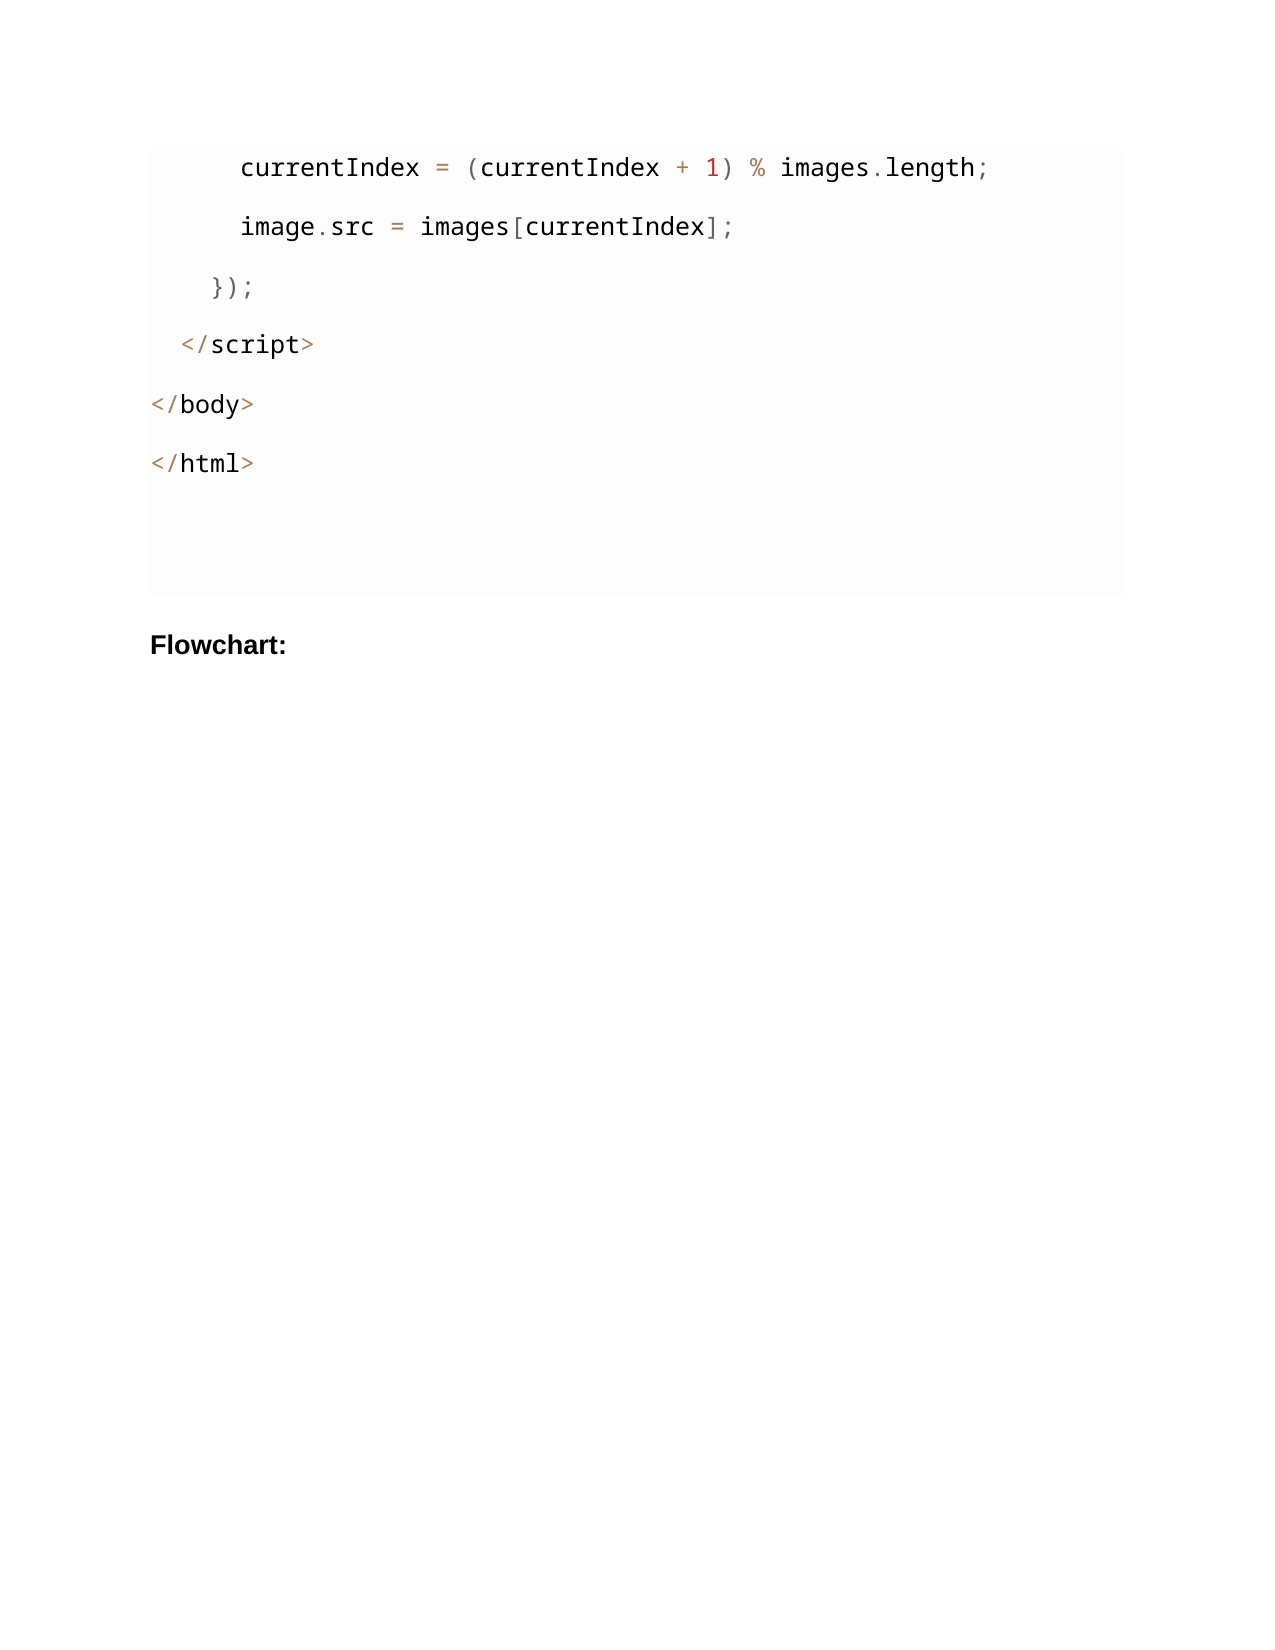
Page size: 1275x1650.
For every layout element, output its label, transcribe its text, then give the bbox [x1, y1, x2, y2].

text </body> [150, 386, 1125, 420]
text image.src = images[currentIndex]; [150, 209, 1125, 243]
text }); [150, 268, 1125, 302]
text currentIndex = (currentIndex + 1) % images.length; [150, 150, 1125, 184]
text </script> [150, 327, 1125, 361]
text Flowchart: [150, 622, 1125, 660]
text </html> [150, 445, 1125, 479]
